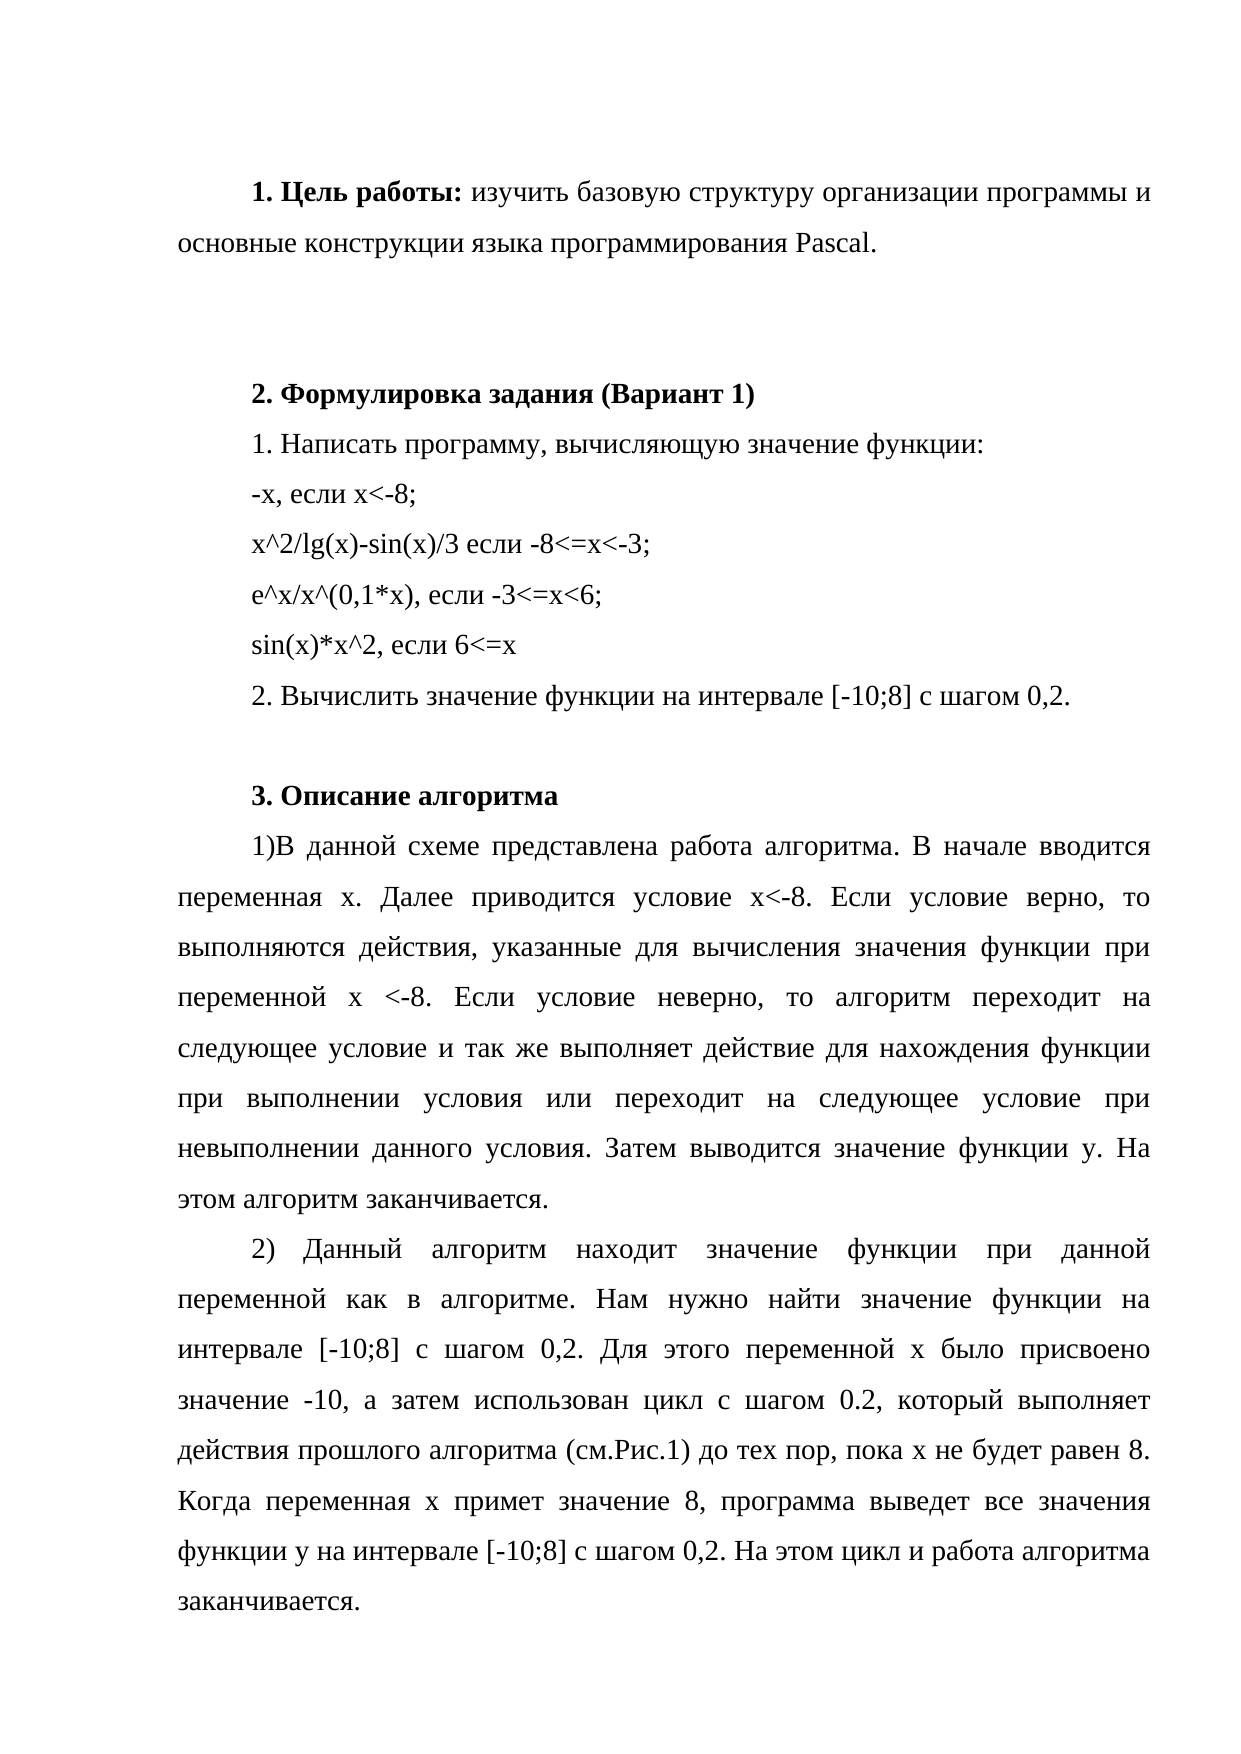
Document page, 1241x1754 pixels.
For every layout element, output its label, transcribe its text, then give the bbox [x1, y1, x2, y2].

text 2) Данный алгоритм находит значение функции при данной переменной как в алгоритме. Нам нужно найти значение функции на интервале [-10;8] с шагом 0,2. Для этого переменной x было присвоено значение -10, а затем использован цикл с шагом 0.2, который выполняет действия прошлого алгоритма (см.Рис.1) до тех пор, пока x не будет равен 8. Когда переменная x примет значение 8, программа выведет все значения функции y на интервале [-10;8] с шагом 0,2. На этом цикл и работа алгоритма заканчивается. [177, 1231, 1152, 1617]
text x^2/lg(x)-sin(x)/3 если -8<=x<-3; [177, 527, 1152, 560]
text 3. Описание алгоритма [177, 778, 1152, 812]
text 1. Написать программу, вычисляющую значение функции: [177, 426, 1152, 459]
text 1)В данной схеме представлена работа алгоритма. В начале вводится переменная x. Далее приводится условие x<-8. Если условие верно, то выполняются действия, указанные для вычисления значения функции при переменной x <-8. Если условие неверно, то алгоритм переходит на следующее условие и так же выполняет действие для нахождения функции при выполнении условия или переходит на следующее условие при невыполнении данного условия. Затем выводится значение функции y. На этом алгоритм заканчивается. [177, 828, 1152, 1214]
text sin(x)*x^2, если 6<=x [177, 627, 1152, 661]
text e^x/x^(0,1*x), если -3<=x<6; [177, 577, 1152, 611]
list Цель работы: изучить базовую структуру организации программы и основные конструкции языка программирования Pascal. [177, 174, 1152, 258]
text 2. Формулировка задания (Вариант 1) [177, 376, 1152, 409]
text -x, если x<-8; [177, 476, 1152, 510]
text 2. Вычислить значение функции на интервале [-10;8] с шагом 0,2. [177, 678, 1152, 711]
